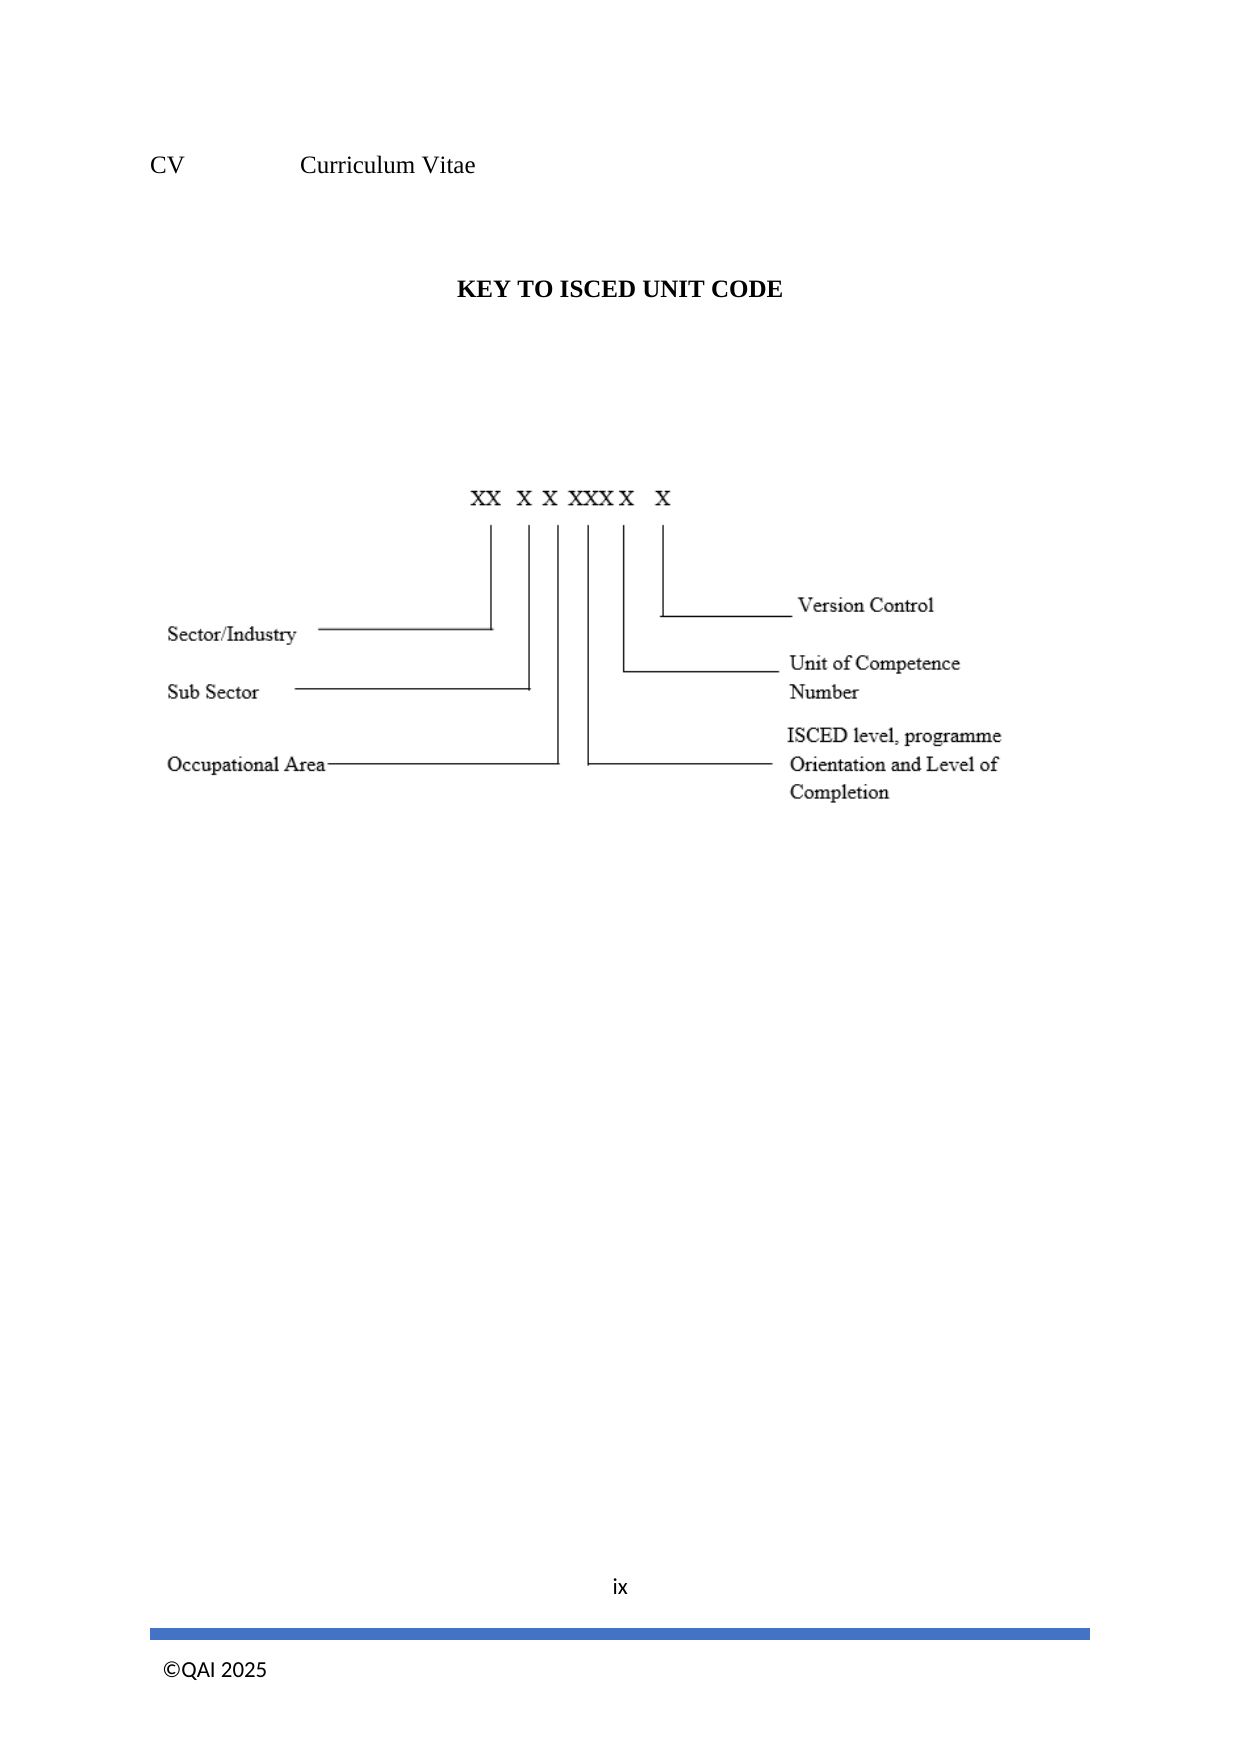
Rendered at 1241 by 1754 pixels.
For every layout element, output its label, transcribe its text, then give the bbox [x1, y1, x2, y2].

picture [162, 444, 1016, 858]
subtitle KEY TO ISCED UNIT CODE [150, 274, 1090, 302]
text CV Curriculum Vitae [150, 150, 1090, 179]
